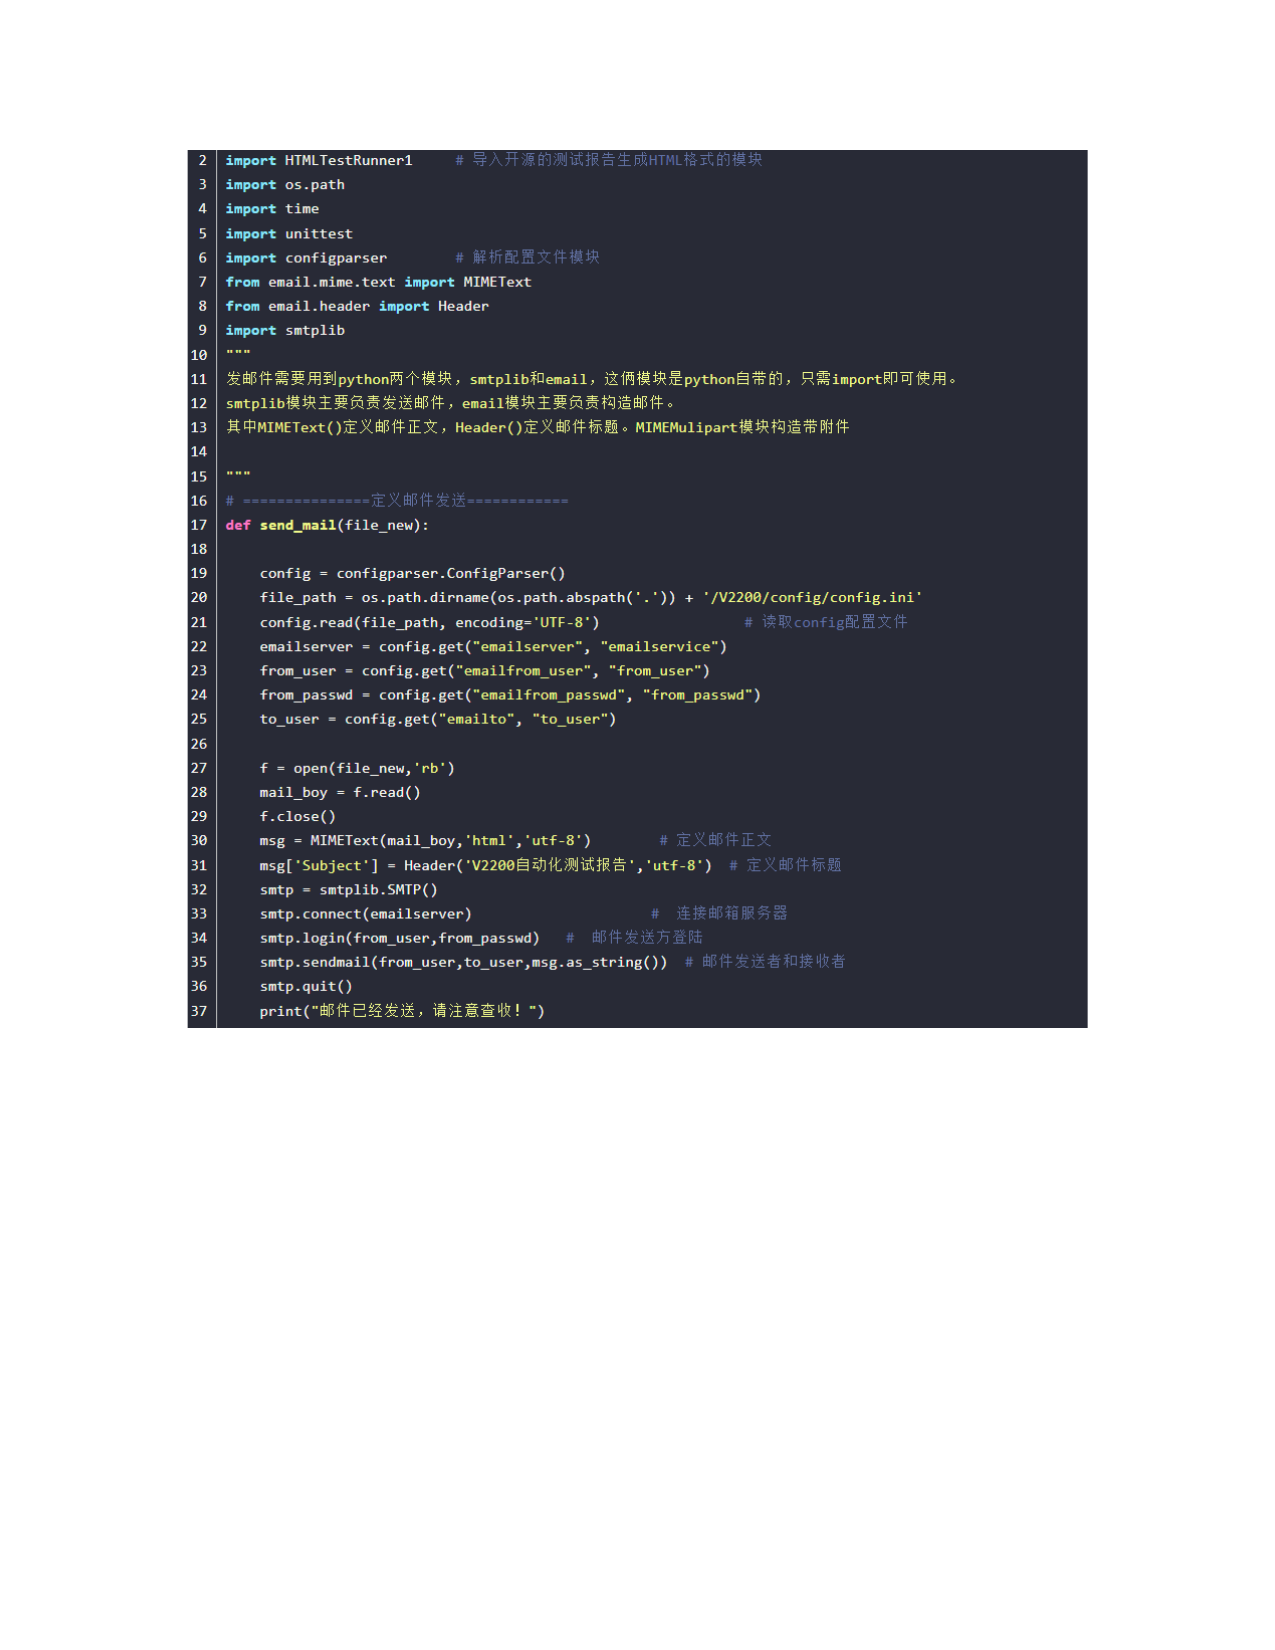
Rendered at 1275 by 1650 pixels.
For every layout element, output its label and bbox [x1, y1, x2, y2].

picture [187, 150, 1088, 1028]
